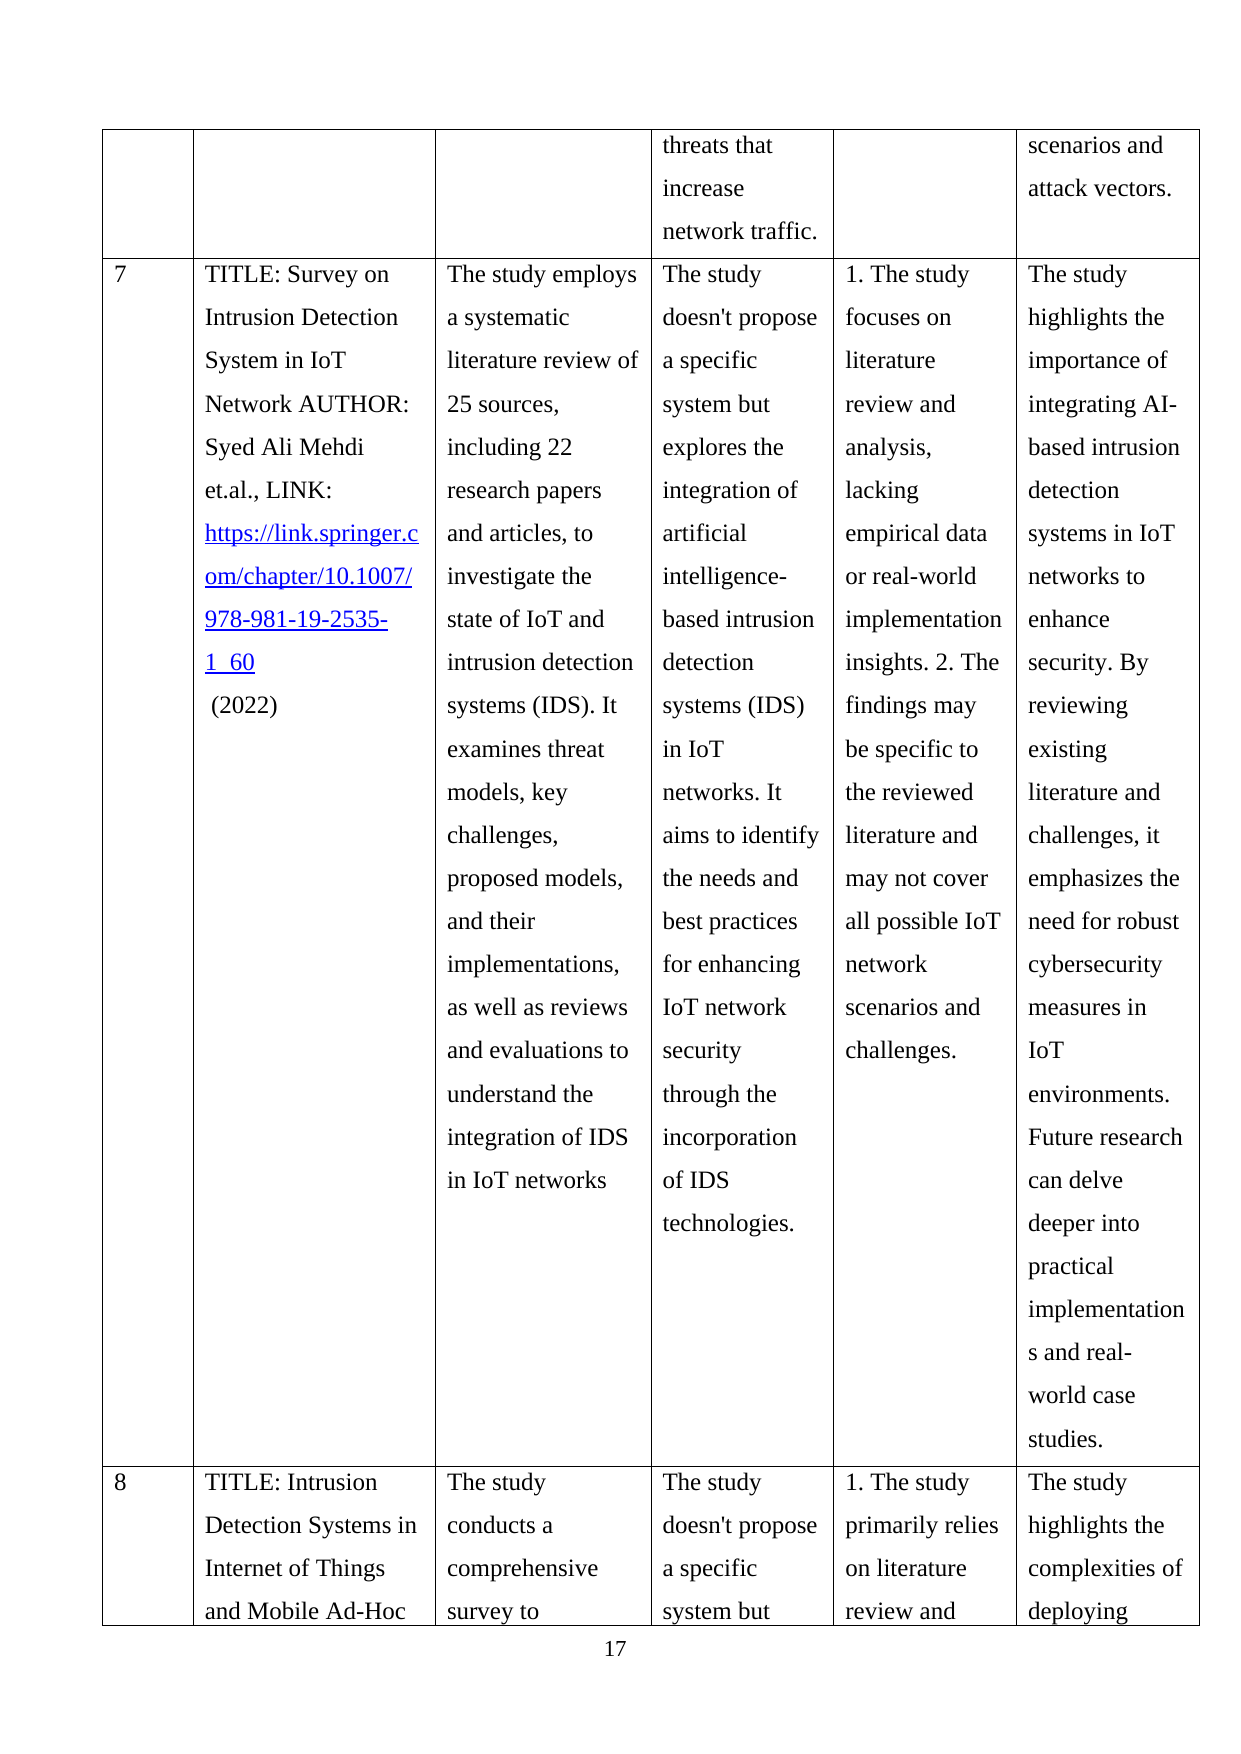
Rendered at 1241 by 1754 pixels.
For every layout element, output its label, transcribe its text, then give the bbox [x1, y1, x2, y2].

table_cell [652, 130, 833, 258]
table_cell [194, 1467, 435, 1625]
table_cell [1017, 1467, 1199, 1625]
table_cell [436, 1467, 651, 1625]
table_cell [436, 130, 651, 258]
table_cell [834, 1467, 1016, 1625]
table_cell 8 [103, 1467, 193, 1625]
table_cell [194, 130, 435, 258]
table_cell 6 [103, 130, 193, 258]
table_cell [834, 130, 1016, 258]
table_cell 1. The study focuses on literature review and analysis, lacking empirical data or real-world implementation insights. 2. The findings may be specific to the reviewed literature and may not cover all possible IoT network scenarios and challenges. [834, 259, 1016, 1466]
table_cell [1017, 130, 1199, 258]
table_cell The study employs a systematic literature review of 25 sources, including 22 research papers and articles, to investigate the state of IoT and intrusion detection systems (IDS). It examines threat models, key challenges, proposed models, and their implementations, as well as reviews and evaluations to understand the integration of IDS in IoT networks [436, 259, 651, 1466]
table_cell TITLE: Survey on Intrusion Detection System in IoT Network AUTHOR: Syed Ali Mehdi et.al., LINK: https://link.springer.com/chapter/10.1007/978-981-19-2535-1_60 (2022) [194, 259, 435, 1466]
table_cell 7 [103, 259, 193, 1466]
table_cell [652, 1467, 833, 1625]
table_cell The study doesn't propose a specific system but explores the integration of artificial intelligence-based intrusion detection systems (IDS) in IoT networks. It aims to identify the needs and best practices for enhancing IoT network security through the incorporation of IDS technologies. [652, 259, 833, 1466]
table_cell The study highlights the importance of integrating AI-based intrusion detection systems in IoT networks to enhance security. By reviewing existing literature and challenges, it emphasizes the need for robust cybersecurity measures in IoT environments. Future research can delve deeper into practical implementations and real-world case studies. [1017, 259, 1199, 1466]
